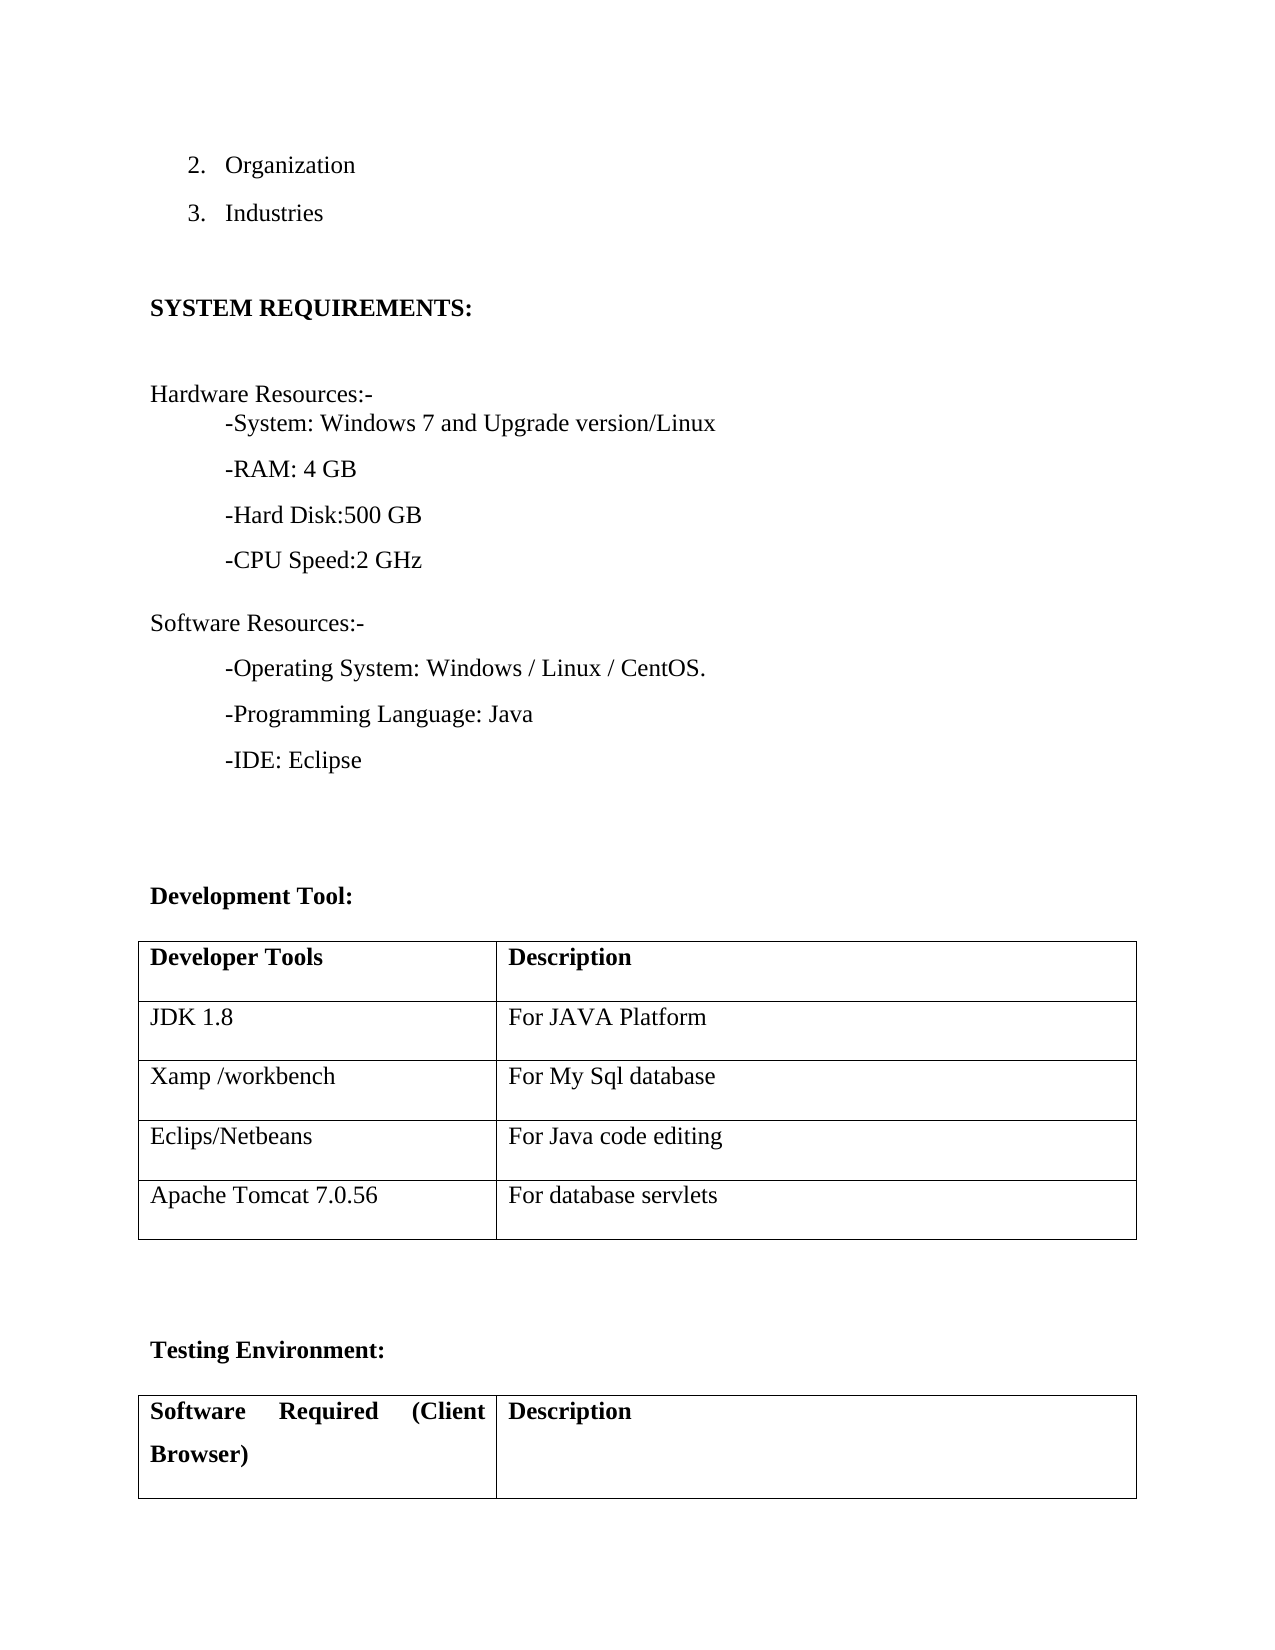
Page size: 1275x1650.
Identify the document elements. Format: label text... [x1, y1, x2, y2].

table_cell JDK 1.8 [139, 1002, 496, 1060]
text Testing Environment: [150, 1336, 1125, 1364]
table_header Developer Tools [139, 942, 496, 1001]
table_header Description [497, 942, 1136, 1001]
table_cell Apache Tomcat 7.0.56 [139, 1181, 496, 1239]
table_cell Xamp /workbench [139, 1061, 496, 1120]
list Industries [187, 198, 1125, 226]
table_cell For database servlets [497, 1181, 1136, 1239]
text SYSTEM REQUIREMENTS: [150, 293, 1125, 322]
list Organization [187, 150, 1125, 179]
table_cell For My Sql database [497, 1061, 1136, 1120]
text Development Tool: [150, 881, 1125, 910]
text -Hard Disk:500 GB [150, 500, 1125, 528]
text -CPU Speed:2 GHz [150, 546, 1125, 574]
text -RAM: 4 GB [150, 454, 1125, 483]
text -System: Windows 7 and Upgrade version/Linux [150, 408, 1125, 437]
table_header Software Required (Client Browser) [139, 1396, 496, 1498]
table_cell For Java code editing [497, 1121, 1136, 1179]
table_cell For JAVA Platform [497, 1002, 1136, 1060]
text Software Resources:- [150, 608, 1125, 636]
text -IDE: Eclipse [150, 745, 1125, 774]
text -Operating System: Windows / Linux / CentOS. [150, 653, 1125, 682]
text -Programming Language: Java [150, 699, 1125, 728]
table_cell Eclips/Netbeans [139, 1121, 496, 1179]
text Hardware Resources:- [150, 379, 1125, 408]
table_header Description [497, 1396, 1136, 1498]
